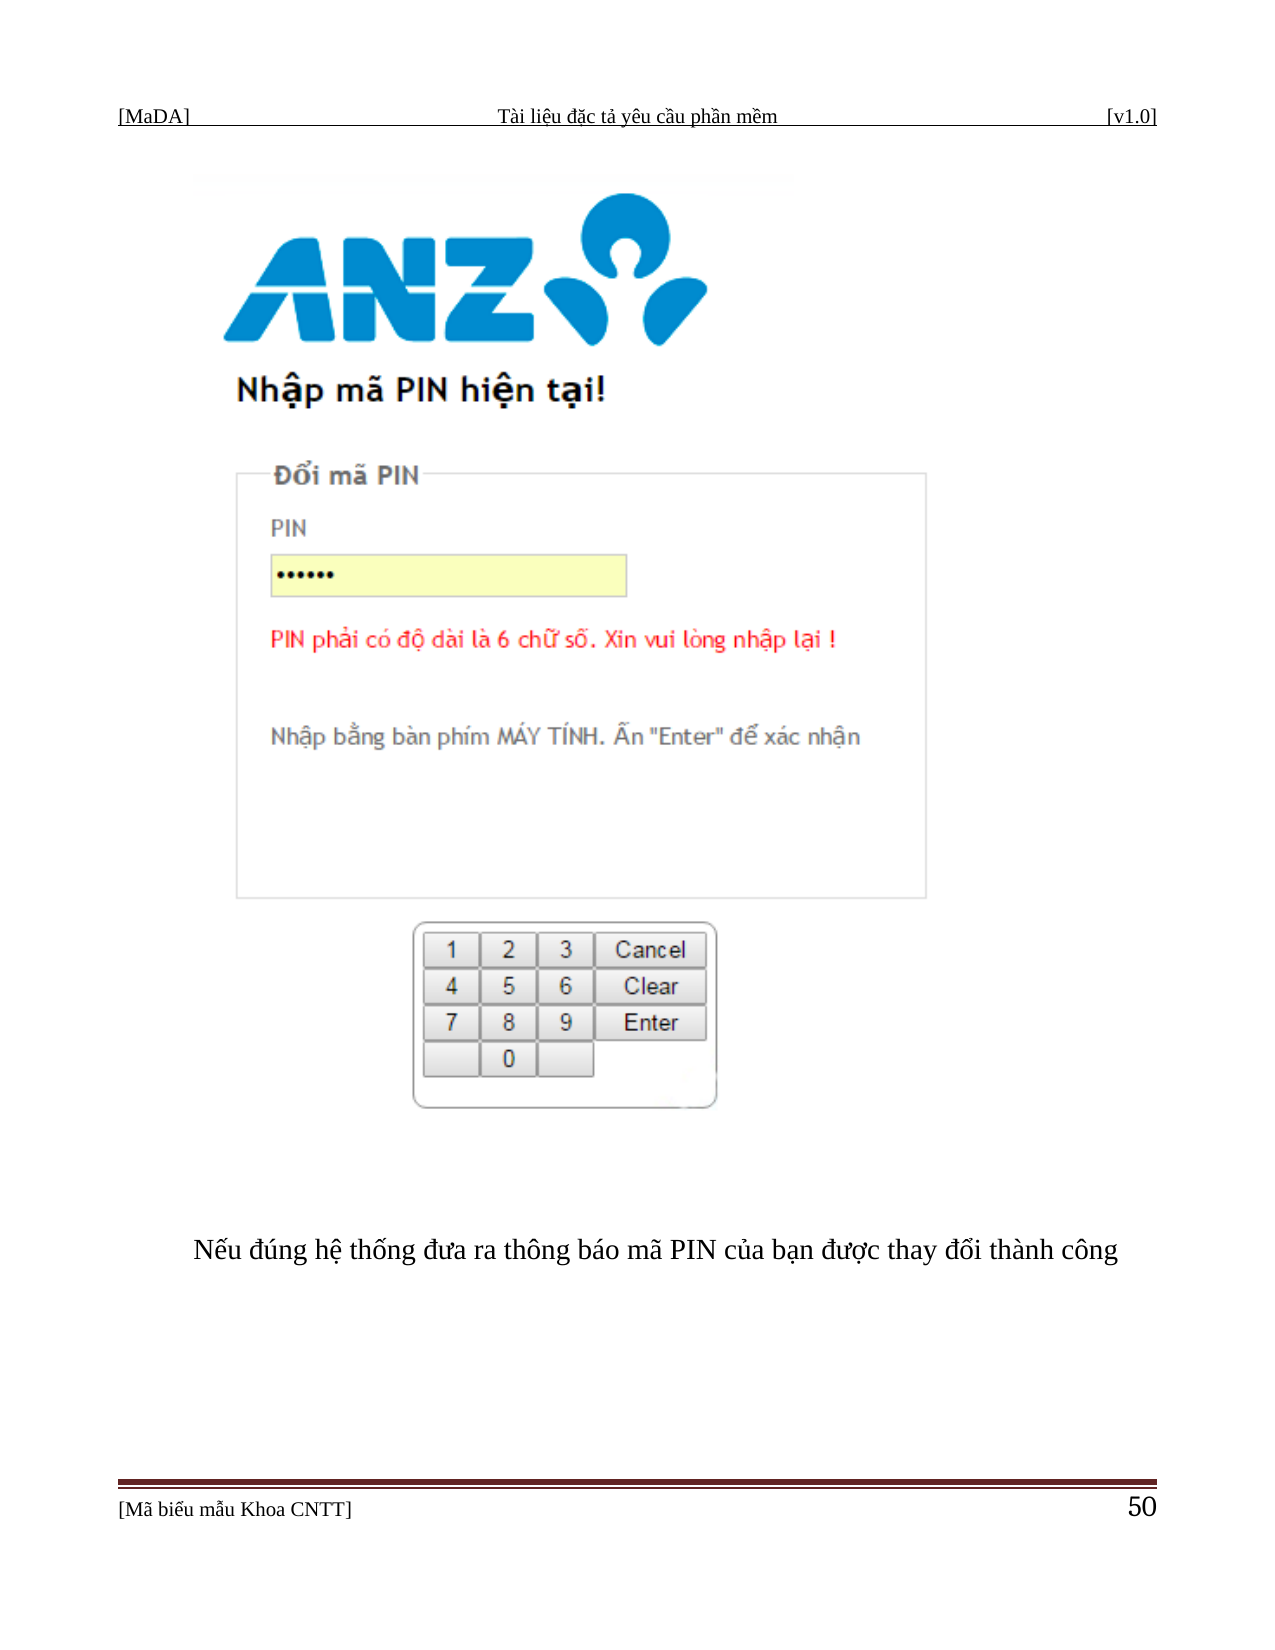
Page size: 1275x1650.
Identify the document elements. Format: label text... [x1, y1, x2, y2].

text Nếu đúng hệ thống đưa ra thông báo mã PIN của bạn được thay đổi thành công [118, 1232, 1157, 1266]
picture [193, 174, 1232, 1213]
